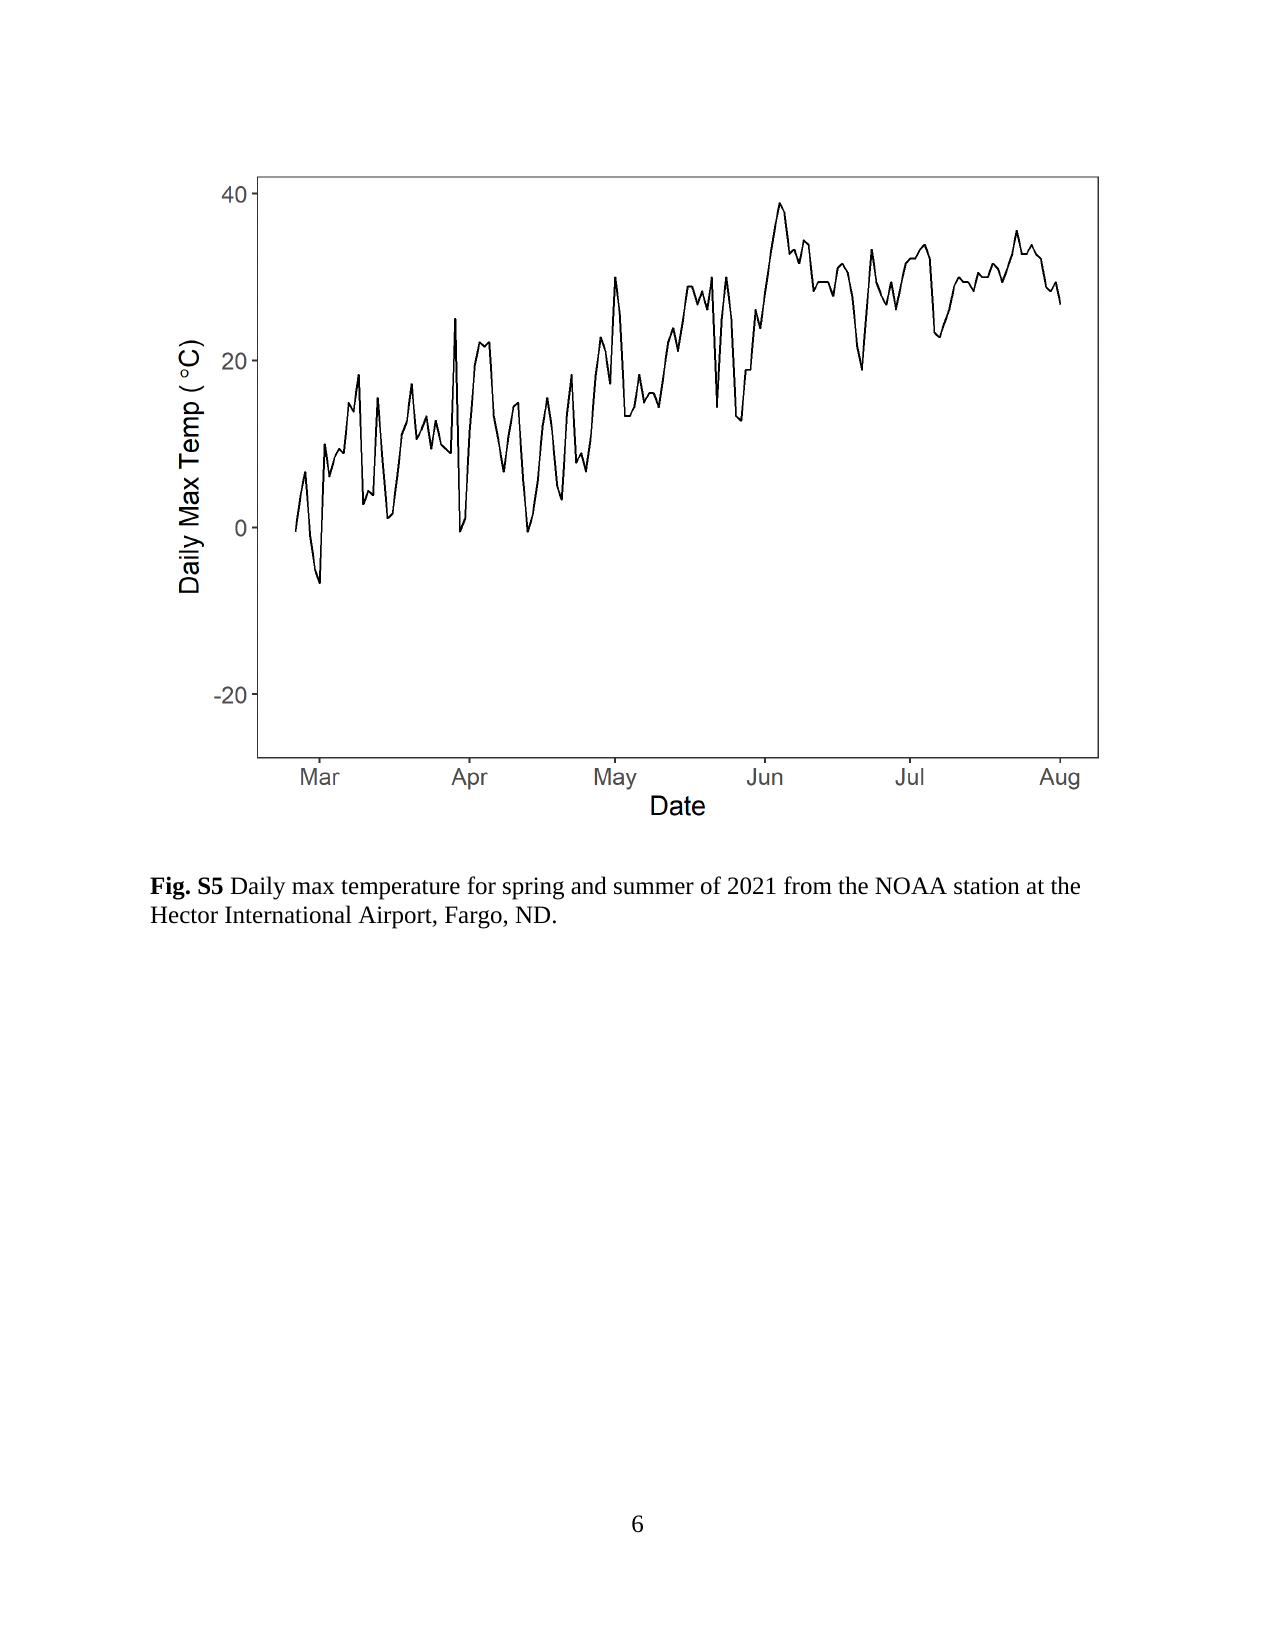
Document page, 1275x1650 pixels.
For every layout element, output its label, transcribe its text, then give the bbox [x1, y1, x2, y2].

title Fig. S5 Daily max temperature for spring and summer of 2021 from the NOAA station at the Hector International Airport, Fargo, ND. [150, 871, 1125, 929]
picture [150, 150, 1125, 847]
